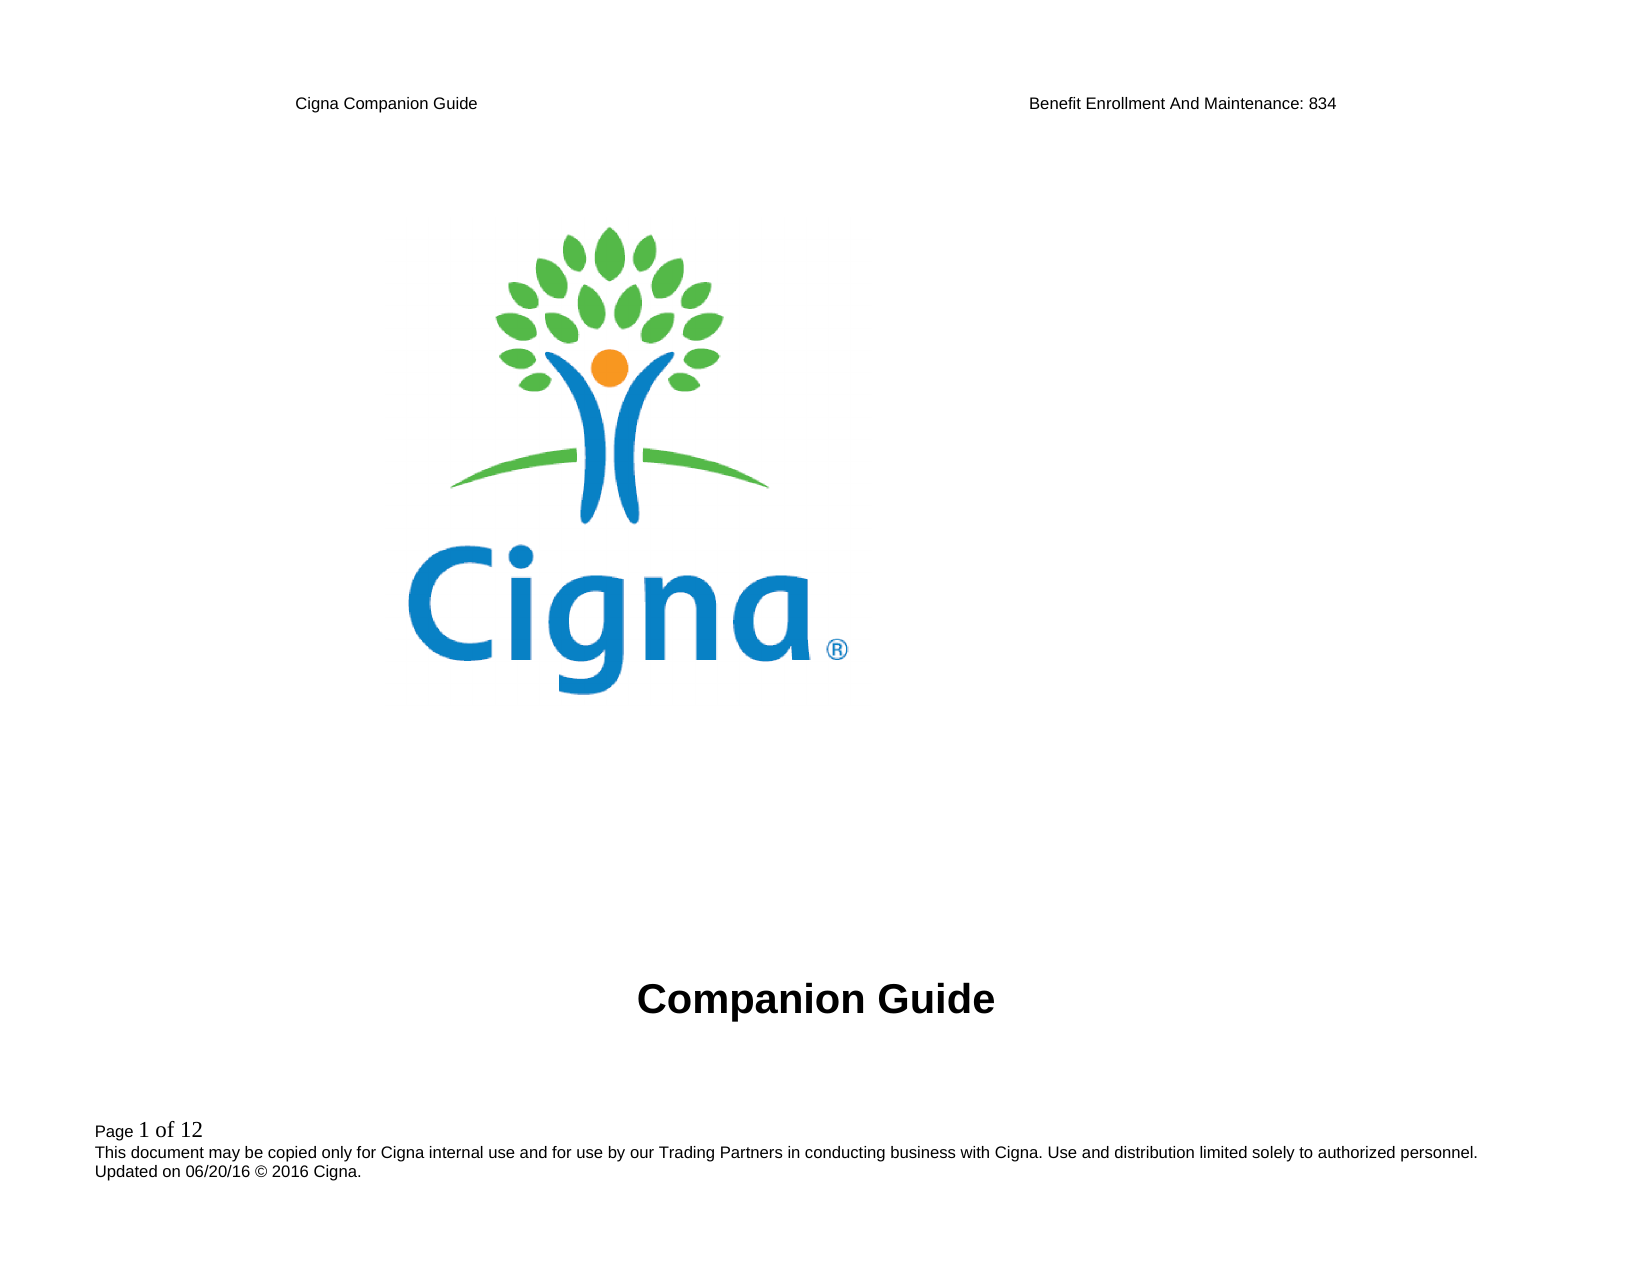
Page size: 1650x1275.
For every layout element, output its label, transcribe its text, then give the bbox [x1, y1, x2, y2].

picture [384, 217, 873, 706]
text Companion Guide [94, 974, 1537, 1022]
